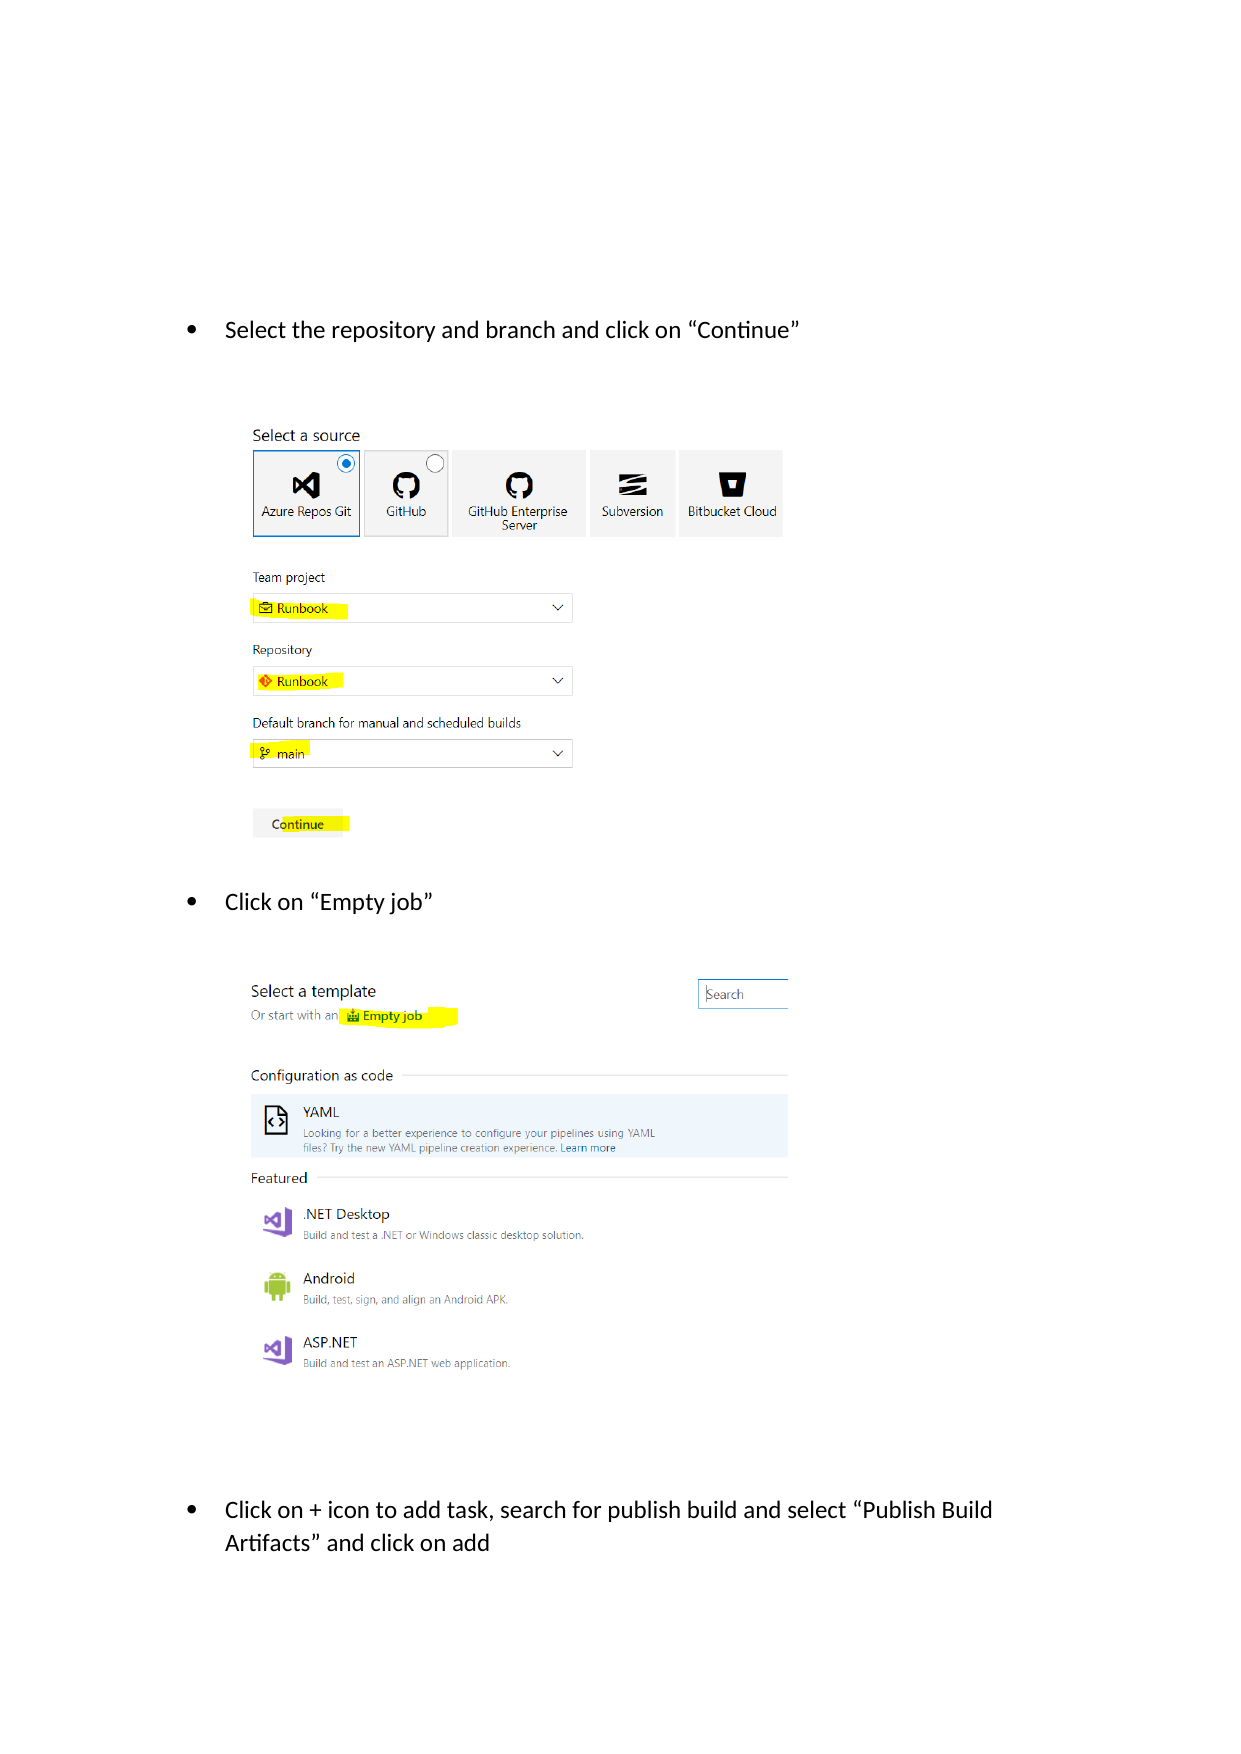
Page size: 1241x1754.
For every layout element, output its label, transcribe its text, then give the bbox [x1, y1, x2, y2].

picture [225, 952, 789, 1394]
picture [225, 380, 783, 851]
list Click on + icon to add task, search for publish build and select “Publish Build Artifacts” and click on add [187, 1495, 1090, 1558]
list Click on “Empty job” [187, 886, 1090, 917]
list Select the repository and branch and click on “Continue” [187, 314, 1090, 345]
